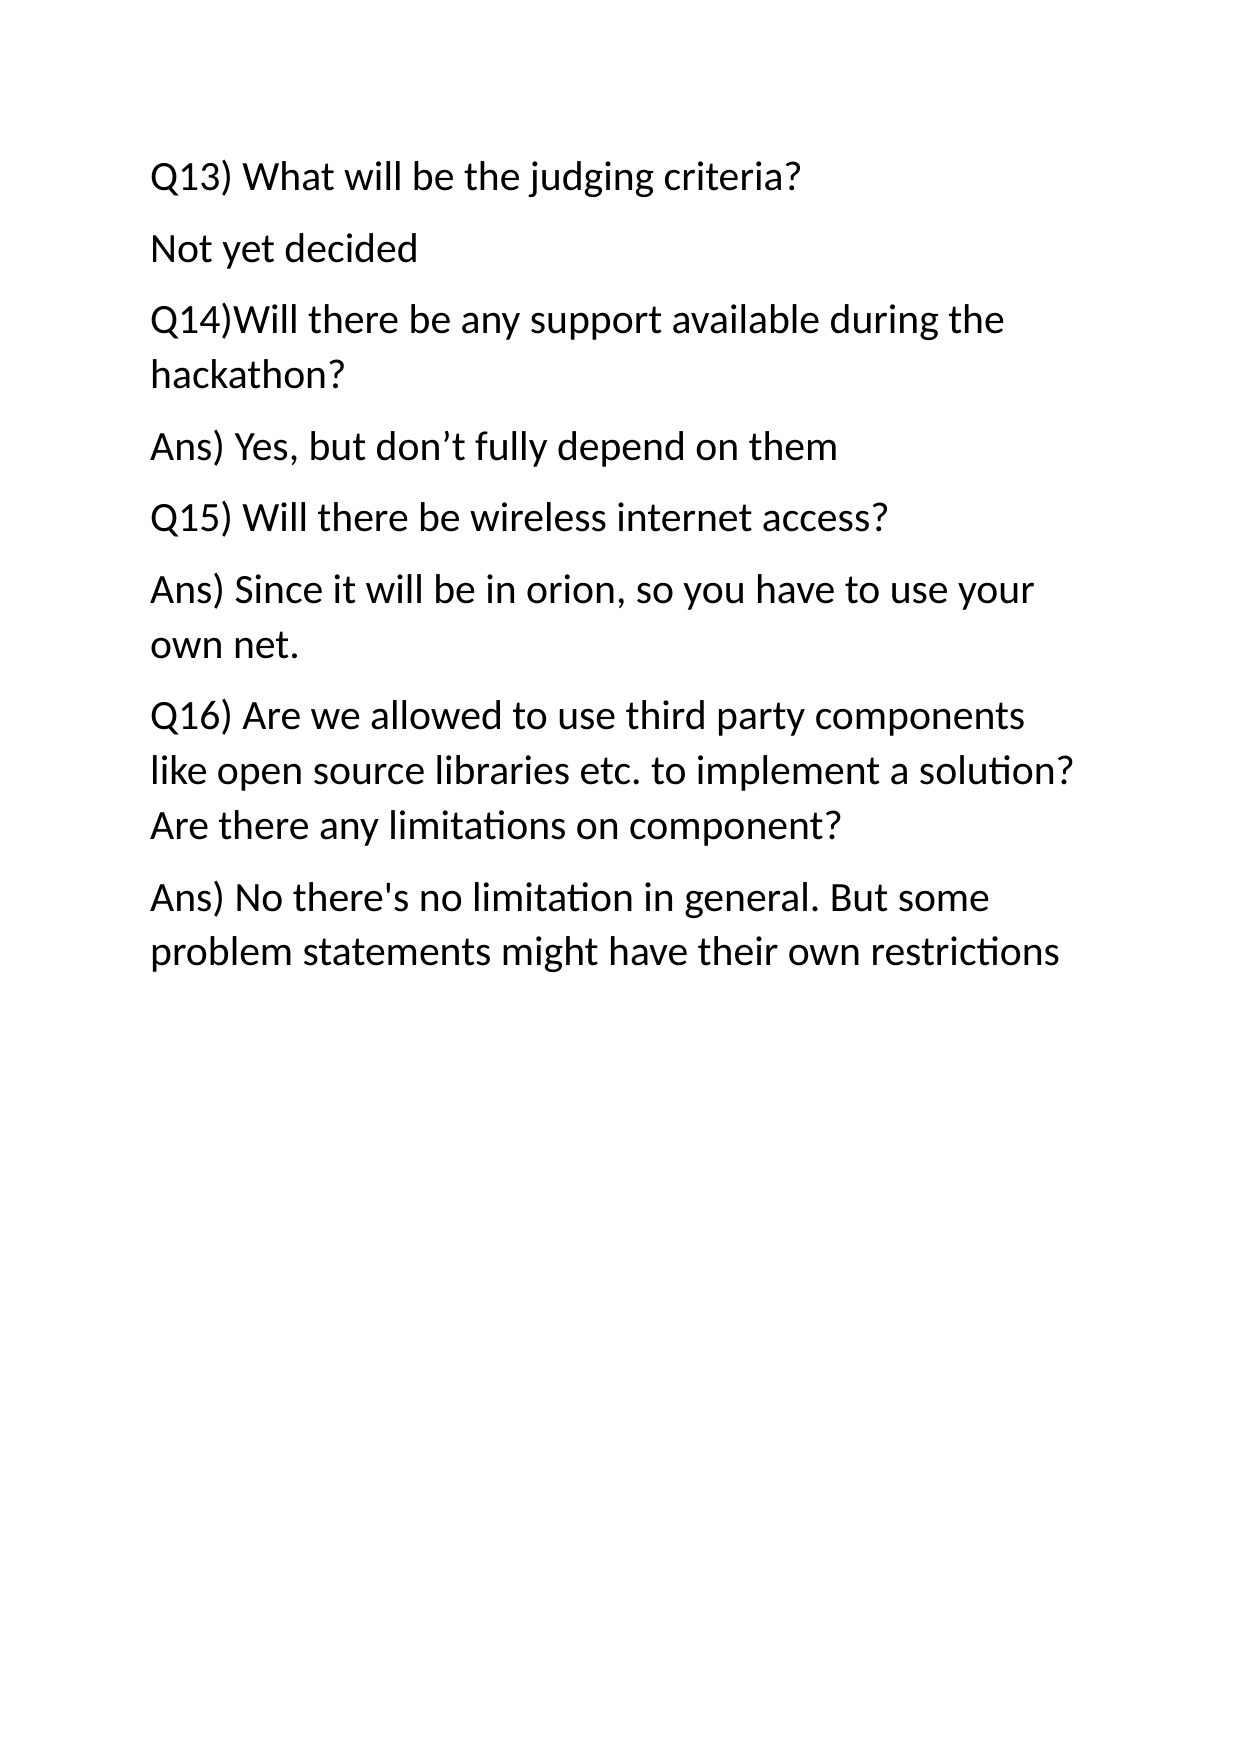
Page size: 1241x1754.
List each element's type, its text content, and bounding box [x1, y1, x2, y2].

text Q16) Are we allowed to use third party components like open source libraries etc. to implement a solution? Are there any limitations on component? [150, 689, 1090, 850]
text Ans) Yes, but don’t fully depend on them [150, 419, 1090, 470]
text Ans) No there's no limitation in general. But some problem statements might have their own restrictions [150, 871, 1090, 976]
text Q15) Will there be wireless internet access? [150, 491, 1090, 542]
text Q14)Will there be any support available during the hackathon? [150, 293, 1090, 399]
text Q13) What will be the judging criteria? [150, 150, 1090, 201]
text Ans) Since it will be in orion, so you have to use your own net. [150, 563, 1090, 668]
text Not yet decided [150, 222, 1090, 272]
